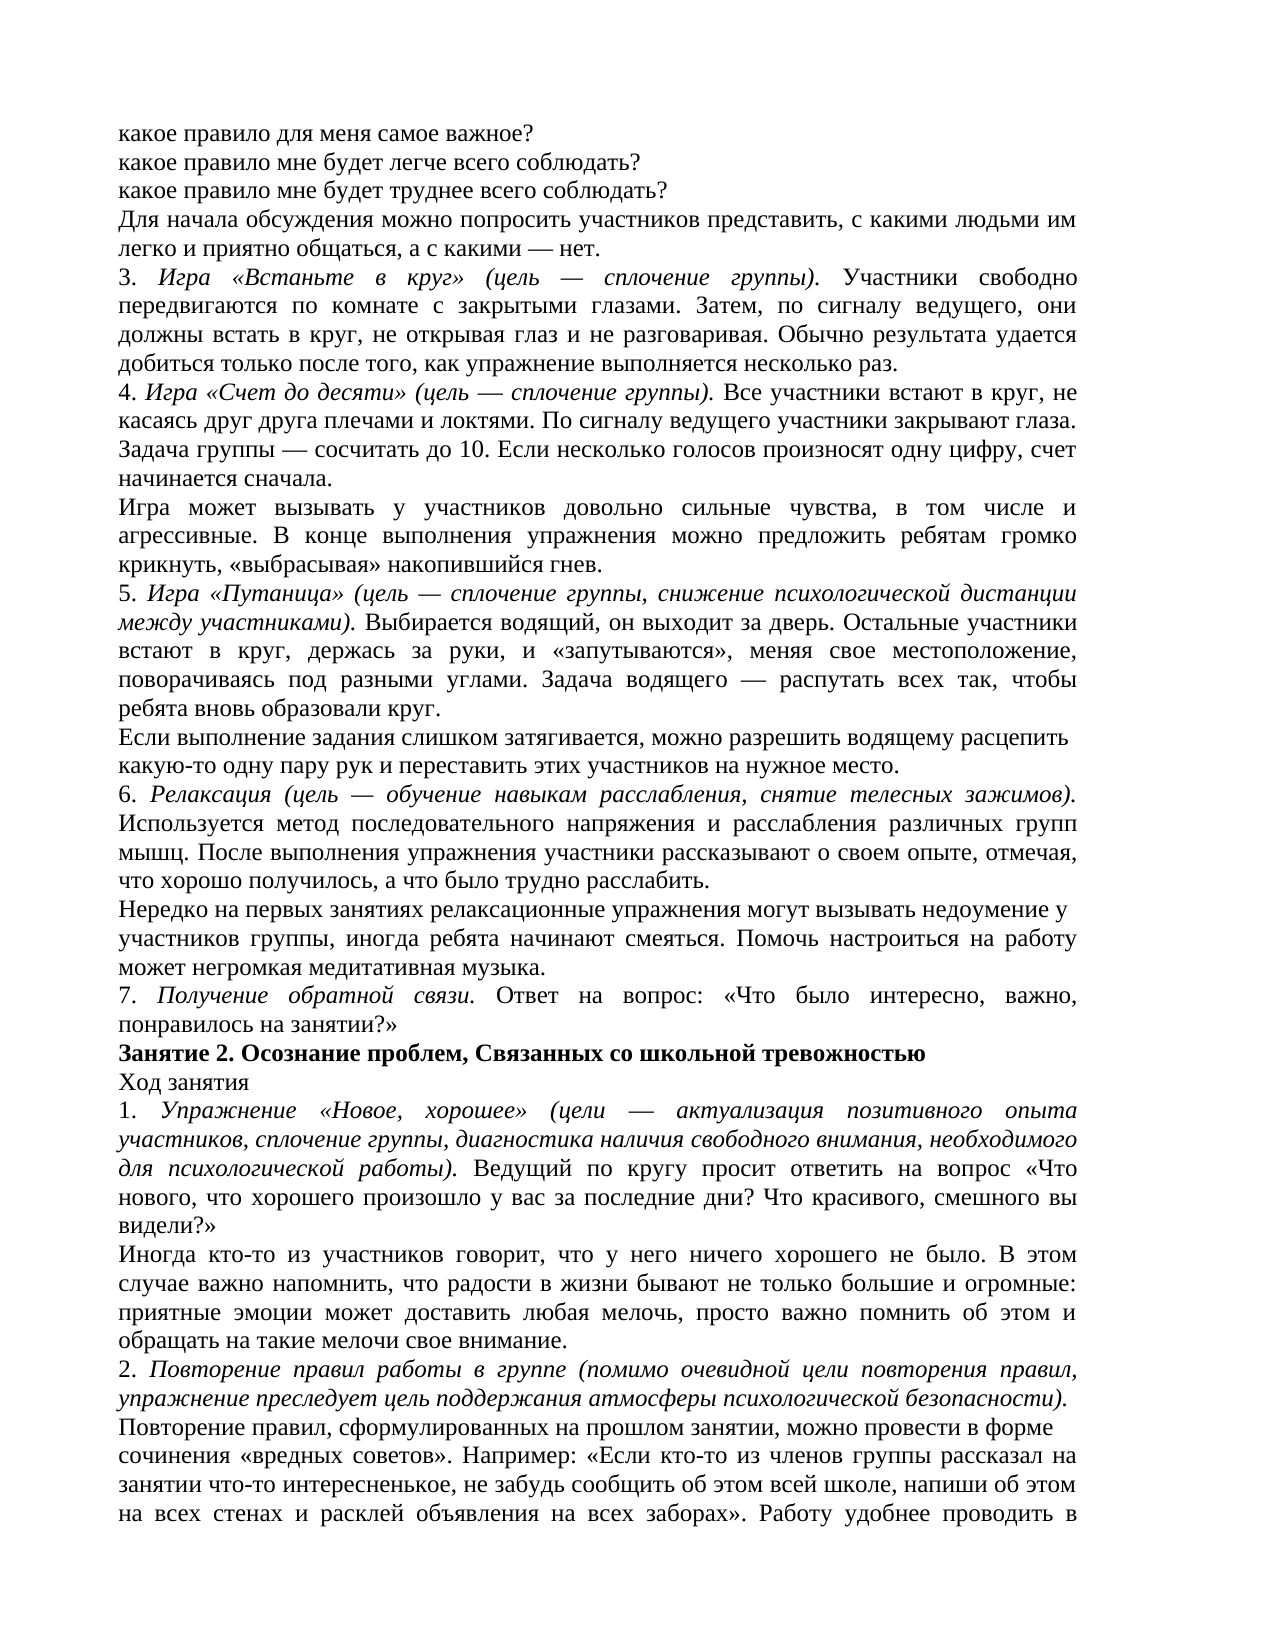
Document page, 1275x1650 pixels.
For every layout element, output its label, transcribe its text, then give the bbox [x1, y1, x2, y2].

text 3. Игра «Встаньте в круг» (цель — сплочение группы). Участники свободно передвигаются по комнате с закрытыми глазами. Затем, по сигналу ведущего, они должны встать в круг, не открывая глаз и не разговаривая. Обычно результата удается добиться только после того, как упражнение выполняется несколько раз. [118, 262, 1078, 377]
text 4. Игра «Счет до десяти» (цель — сплочение группы). Все участники встают в круг, не касаясь друг друга плечами и локтями. По сигналу ведущего участники закрывают глаза. Задача группы — сосчитать до 10. Если несколько голосов произносят одну цифру, счет начинается сначала. [118, 377, 1078, 492]
text какое правило мне будет легче всего соблюдать? [118, 147, 1078, 176]
text Иногда кто-то из участников говорит, что у него ничего хорошего не было. В этом случае важно напомнить, что радости в жизни бывают не только большие и огромные: приятные эмоции может доставить любая мелочь, просто важно помнить об этом и обращать на такие мелочи свое внимание. [118, 1239, 1078, 1354]
text участников группы, иногда ребята начинают смеяться. Помочь настроиться на работу может негромкая медитативная музыка. [118, 923, 1078, 981]
text какое правило мне будет труднее всего соблюдать? [118, 176, 1078, 204]
text Игра может вызывать у участников довольно сильные чувства, в том числе и агрессивные. В конце выполнения упражнения можно предложить ребятам громко крикнуть, «выбрасывая» накопившийся гнев. [118, 492, 1078, 578]
text 1. Упражнение «Новое, хорошее» (цели — актуализация позитивного опыта участников, сплочение группы, диагностика наличия свободного внимания, необходимого для психологической работы). Ведущий по кругу просит ответить на вопрос «Что нового, что хорошего произошло у вас за последние дни? Что красивого, смешного вы видели?» [118, 1096, 1078, 1239]
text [118, 1441, 1078, 1527]
text какое правило для меня самое важное? [118, 118, 1078, 147]
text 7. Получение обратной связи. Ответ на вопрос: «Что было интересно, важно, понравилось на занятии?» [118, 981, 1078, 1038]
text Повторение правил, сформулированных на прошлом занятии, можно провести в форме [118, 1412, 1078, 1441]
text 2. Повторение правил работы в группе (помимо очевидной цели повторения правил, упражнение преследует цель поддержания атмосферы психологической безопасности). [118, 1354, 1078, 1412]
text Для начала обсуждения можно попросить участников представить, с какими людьми им легко и приятно общаться, а с какими — нет. [118, 204, 1078, 262]
text Занятие 2. Осознание проблем, Связанных со школьной тревожностью [118, 1038, 1078, 1067]
text 5. Игра «Путаница» (цель — сплочение группы, снижение психологической дистанции между участниками). Выбирается водящий, он выходит за дверь. Остальные участники встают в круг, держась за руки, и «запутываются», меняя свое местоположение, поворачиваясь под разными углами. Задача водящего — распутать всех так, чтобы ребята вновь образовали круг. [118, 578, 1078, 722]
text Нередко на первых занятиях релаксационные упражнения могут вызывать недоумение у [118, 894, 1078, 923]
text какую-то одну пару рук и переставить этих участников на нужное место. [118, 751, 1078, 779]
text Если выполнение задания слишком затягивается, можно разрешить водящему расцепить [118, 722, 1078, 751]
text 6. Релаксация (цель — обучение навыкам расслабления, снятие телесных зажимов). Используется метод последовательного напряжения и расслабления различных групп мышц. После выполнения упражнения участники рассказывают о своем опыте, отмечая, что хорошо получилось, а что было трудно расслабить. [118, 779, 1078, 894]
text Ход занятия [118, 1067, 1078, 1096]
